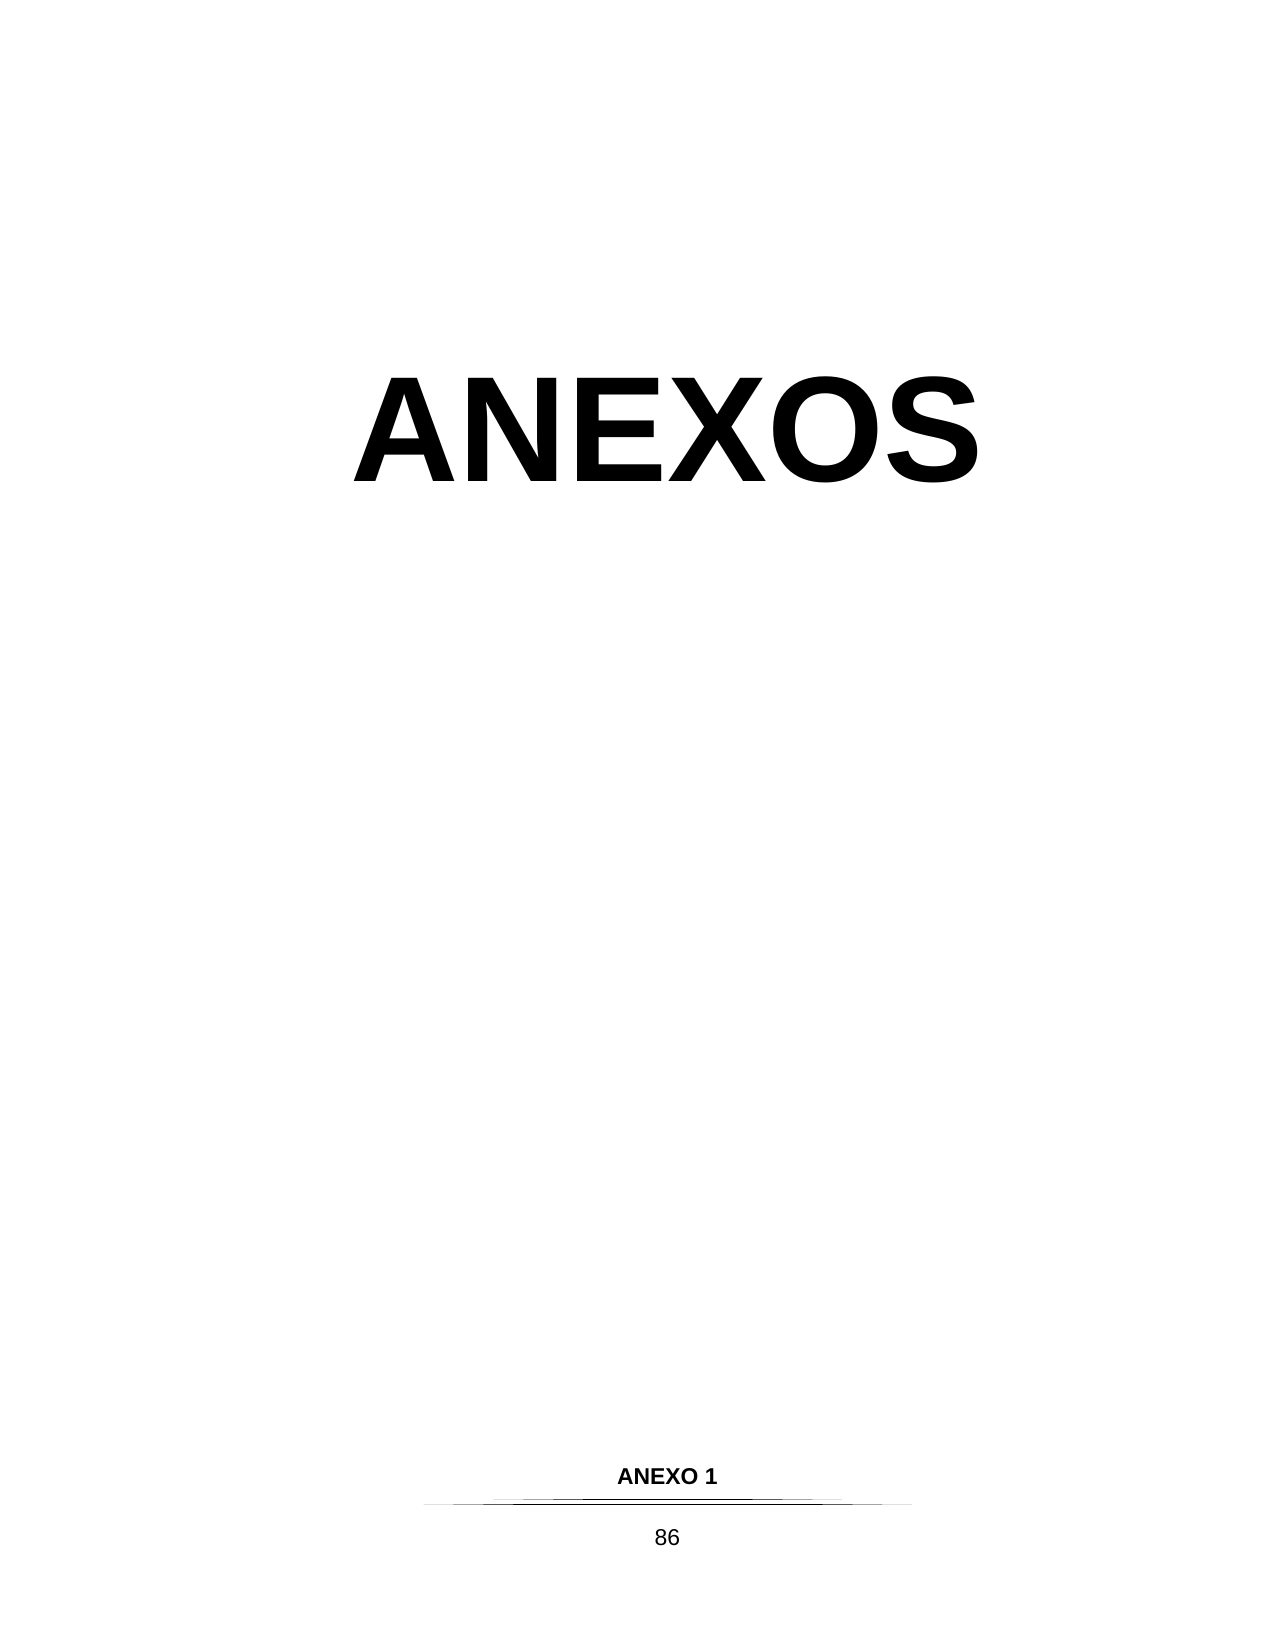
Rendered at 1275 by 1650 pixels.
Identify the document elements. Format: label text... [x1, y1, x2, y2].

text ANEXOS [207, 341, 1127, 514]
text ANEXO 1 [207, 1463, 1127, 1489]
